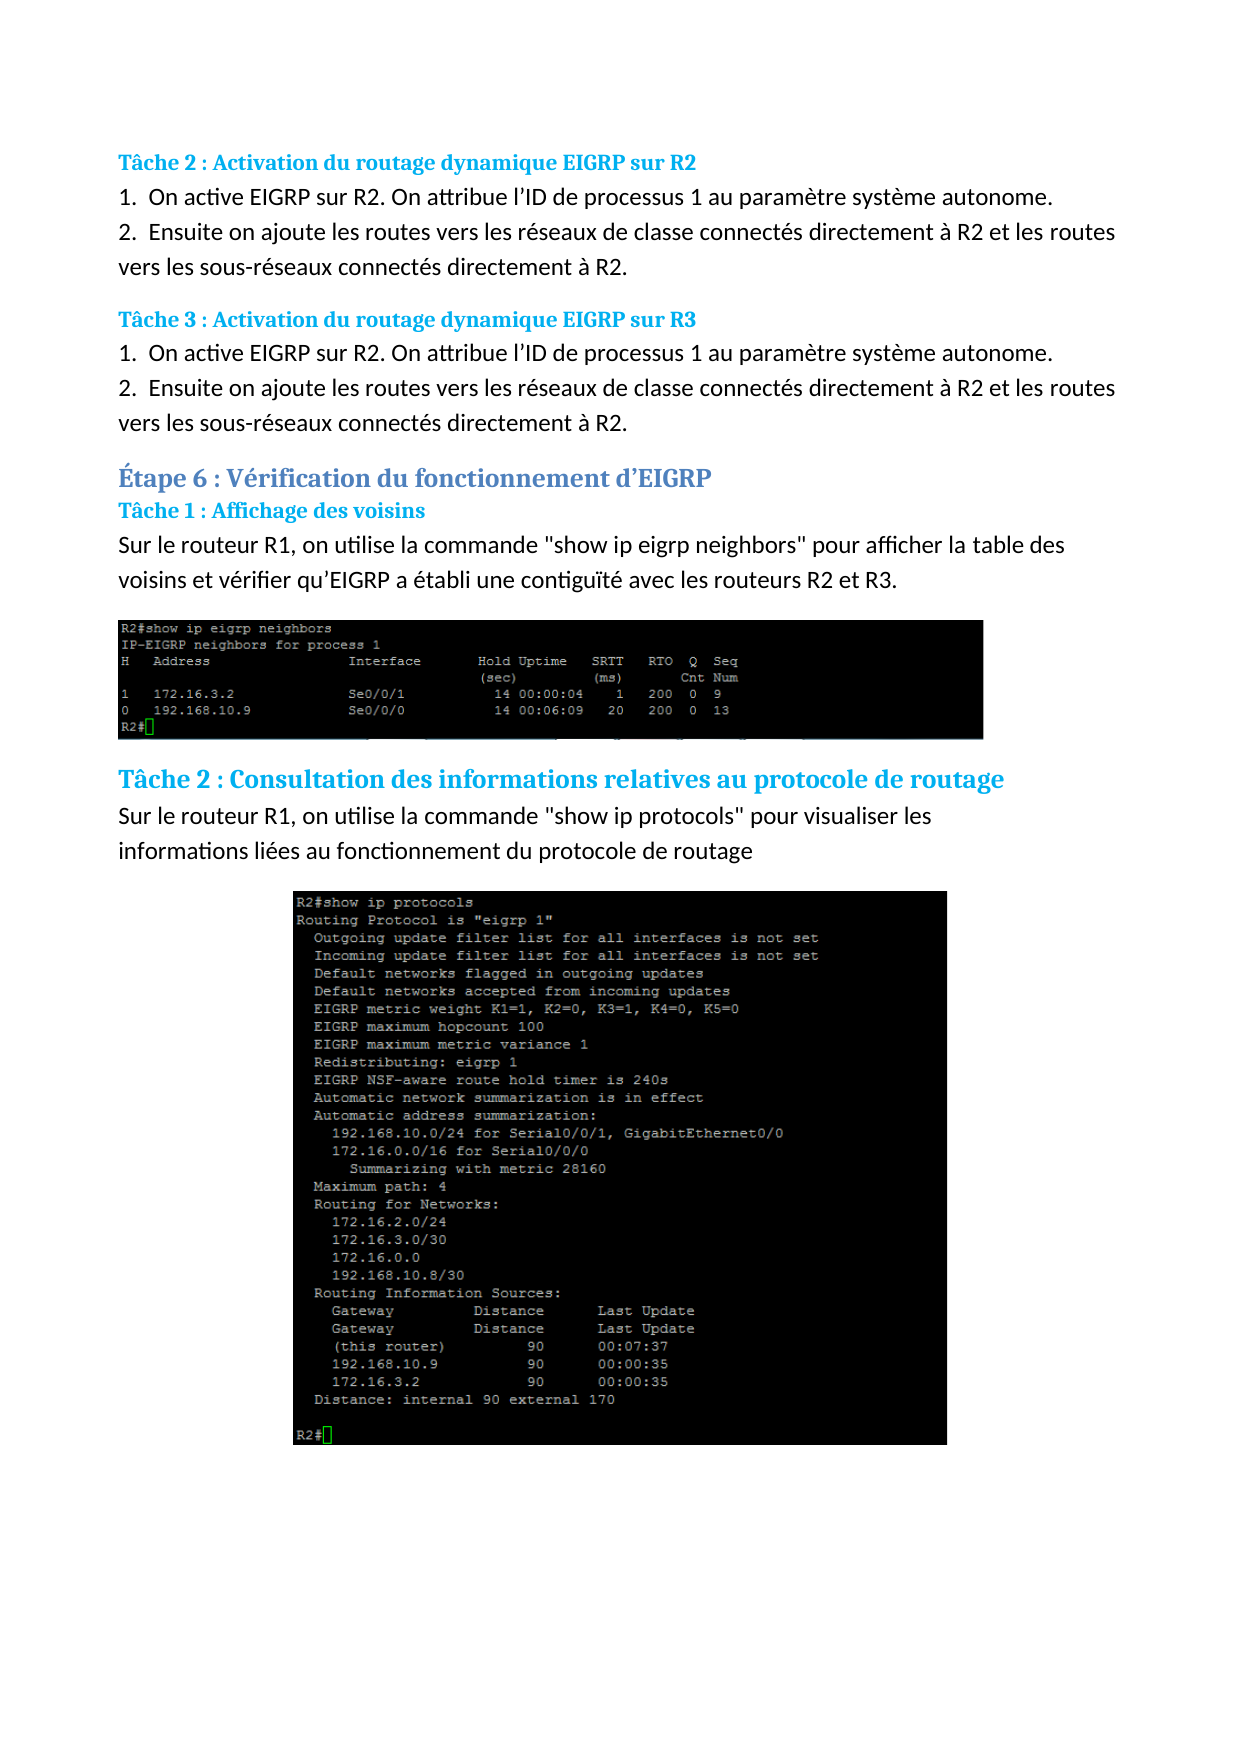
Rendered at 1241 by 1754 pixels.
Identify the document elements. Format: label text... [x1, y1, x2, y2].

picture [118, 620, 984, 740]
text Tâche 2 : Consultation des informations relatives au protocole de routage Sur le routeur R1, on utilise la commande "show ip protocols" pour visualiser les informations liées au fonctionnement du protocole de routage [118, 764, 1122, 866]
text Étape 6 : Vérification du fonctionnement d’EIGRP Tâche 1 : Affichage des voisins Sur le routeur R1, on utilise la commande "show ip eigrp neighbors" pour afficher la table des voisins et vérifier qu’EIGRP a établi une contiguïté avec les routeurs R2 et R3. [118, 463, 1122, 595]
picture [293, 891, 948, 1445]
text Tâche 3 : Activation du routage dynamique EIGRP sur R3 1. On active EIGRP sur R2. On attribue l’ID de processus 1 au paramètre système autonome. 2. Ensuite on ajoute les routes vers les réseaux de classe connectés directement à R2 et les routes vers les sous-réseaux connectés directement à R2. [118, 307, 1122, 438]
text Tâche 2 : Activation du routage dynamique EIGRP sur R2 1. On active EIGRP sur R2. On attribue l’ID de processus 1 au paramètre système autonome. 2. Ensuite on ajoute les routes vers les réseaux de classe connectés directement à R2 et les routes vers les sous-réseaux connectés directement à R2. [118, 150, 1122, 281]
